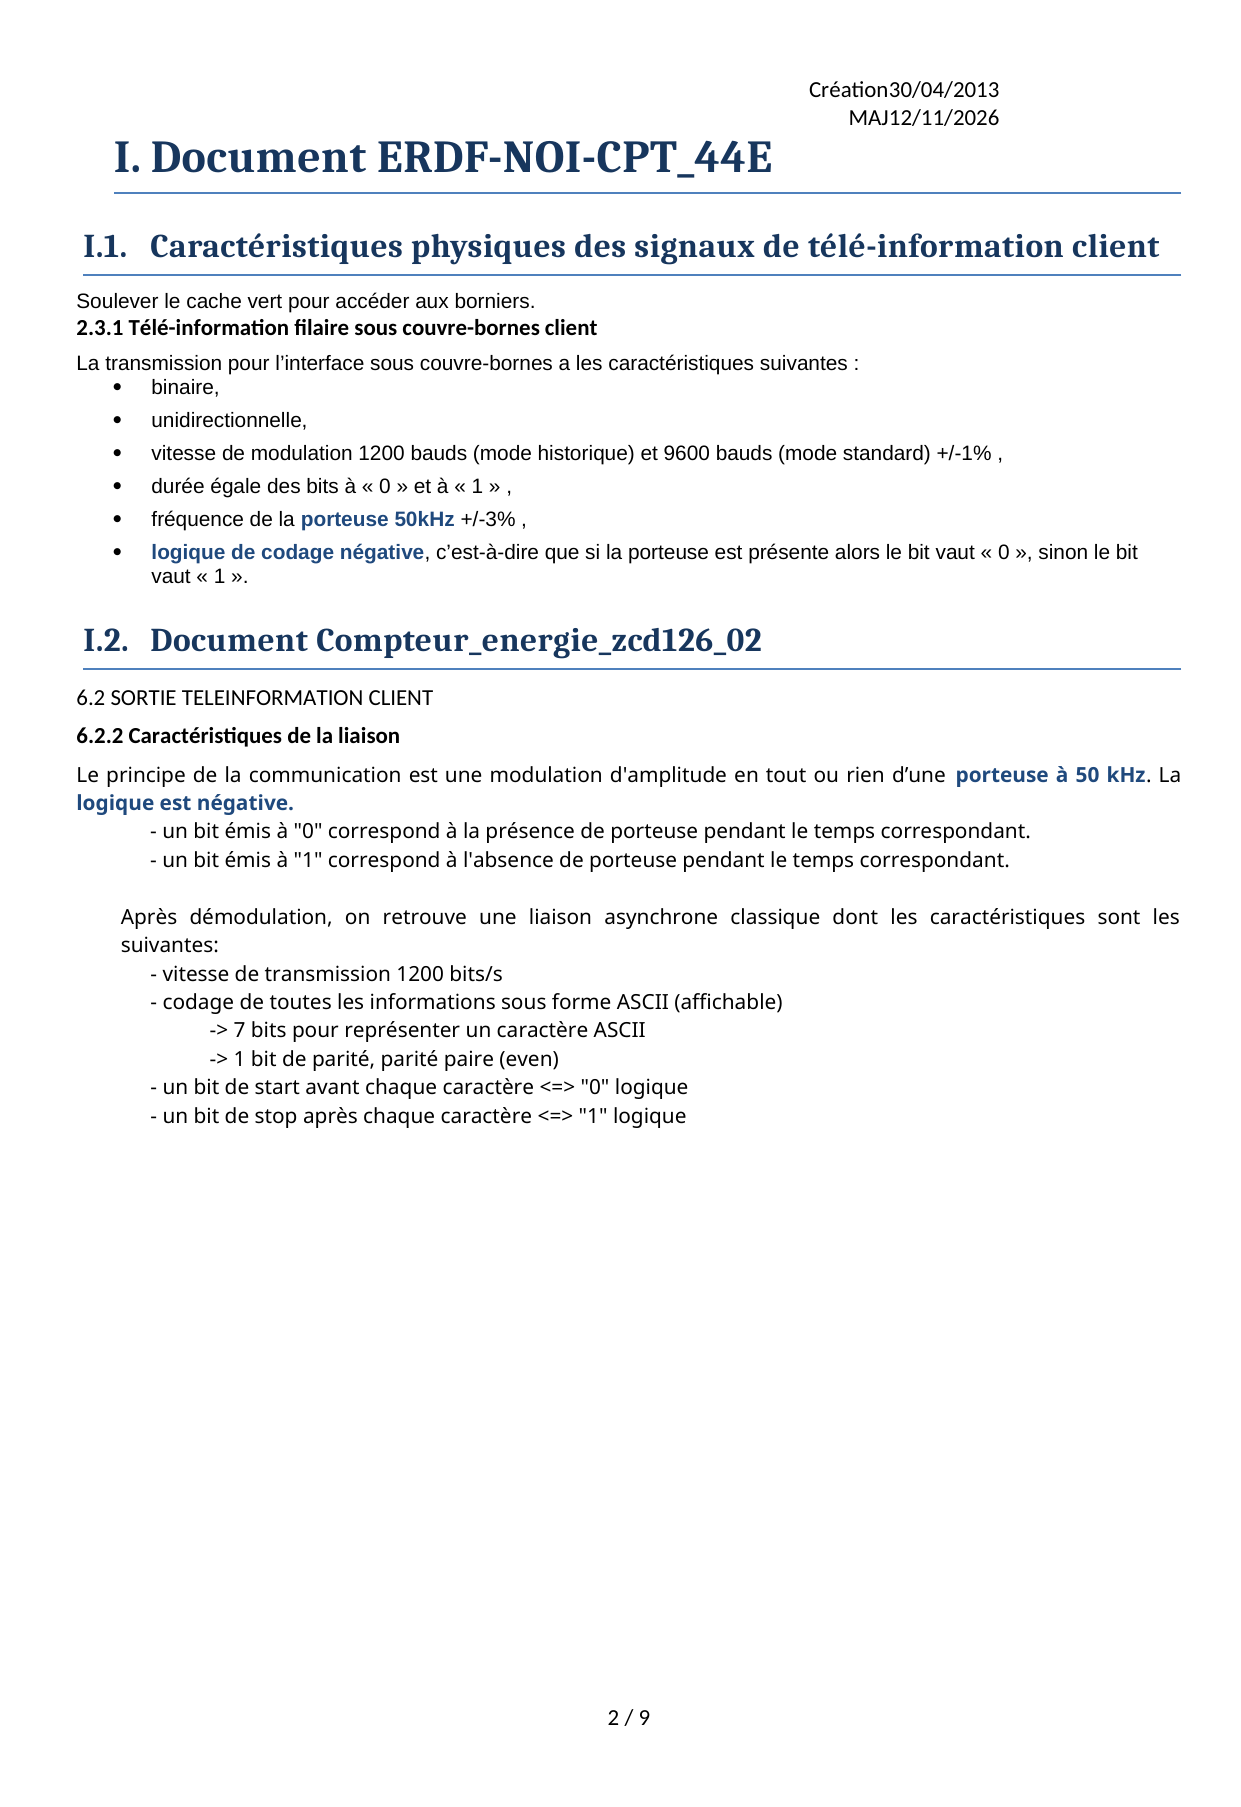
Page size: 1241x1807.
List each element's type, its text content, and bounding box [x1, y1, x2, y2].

text 6.2 SORTIE TELEINFORMATION CLIENT [76, 683, 1181, 711]
text Soulever le cache vert pour accéder aux borniers. [76, 289, 1181, 313]
list fréquence de la porteuse 50kHz +/-3% , [114, 507, 1181, 531]
list logique de codage négative, c’est-à-dire que si la porteuse est présente alors le bit vaut « 0 », sinon le bit vaut « 1 ». [114, 540, 1181, 588]
text 2.3.1 Télé-information filaire sous couvre-bornes client [76, 313, 1181, 341]
list durée égale des bits à « 0 » et à « 1 » , [114, 474, 1181, 498]
subtitle Document Compteur_energie_zcd126_02 [83, 622, 1181, 668]
text Le principe de la communication est une modulation d'amplitude en tout ou rien d’une porteuse à 50 kHz. La logique est négative. [76, 760, 1181, 817]
text -> 1 bit de parité, parité paire (even) [209, 1044, 1181, 1072]
title Document ERDF-NOI-CPT_44E [113, 131, 1181, 194]
text - un bit de start avant chaque caractère <=> "0" logique [150, 1072, 1181, 1101]
text La transmission pour l’interface sous couvre-bornes a les caractéristiques suivantes : [76, 351, 1181, 375]
text - un bit émis à "0" correspond à la présence de porteuse pendant le temps correspondant. [150, 817, 1181, 845]
subtitle Caractéristiques physiques des signaux de télé-information client [83, 227, 1181, 274]
text - codage de toutes les informations sous forme ASCII (affichable) [150, 987, 1181, 1016]
text - un bit émis à "1" correspond à l'absence de porteuse pendant le temps correspondant. [150, 845, 1181, 873]
list binaire, [114, 375, 1181, 399]
list vitesse de modulation 1200 bauds (mode historique) et 9600 bauds (mode standard) +/-1% , [114, 441, 1181, 465]
text - un bit de stop après chaque caractère <=> "1" logique [150, 1101, 1181, 1129]
list unidirectionnelle, [114, 408, 1181, 432]
text - vitesse de transmission 1200 bits/s [150, 959, 1181, 987]
text 6.2.2 Caractéristiques de la liaison [76, 721, 1181, 749]
text Après démodulation, on retrouve une liaison asynchrone classique dont les caractéristiques sont les suivantes: [121, 902, 1181, 959]
text -> 7 bits pour représenter un caractère ASCII [209, 1016, 1181, 1044]
